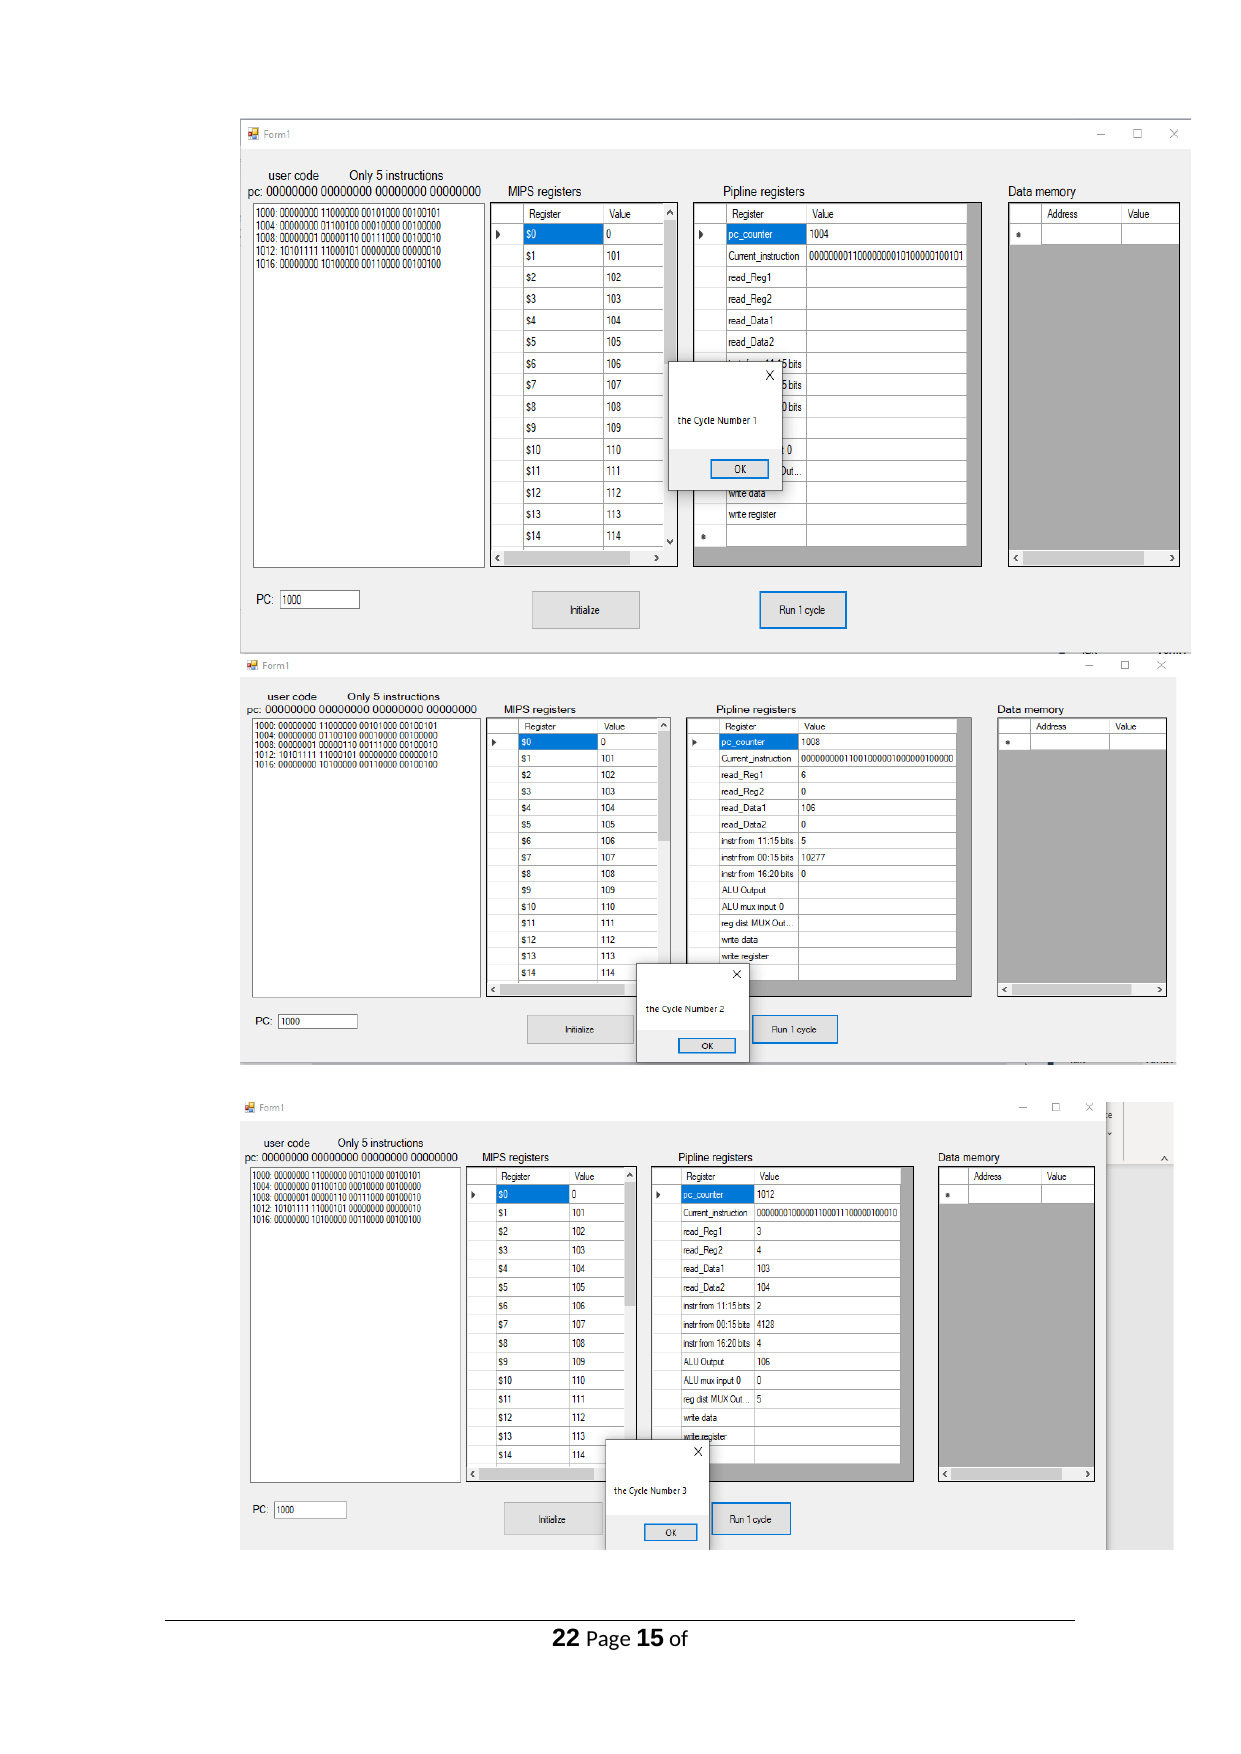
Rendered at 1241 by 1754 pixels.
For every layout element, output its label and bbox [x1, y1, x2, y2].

picture [240, 1102, 1174, 1550]
picture [240, 657, 1177, 1065]
picture [240, 118, 1192, 654]
